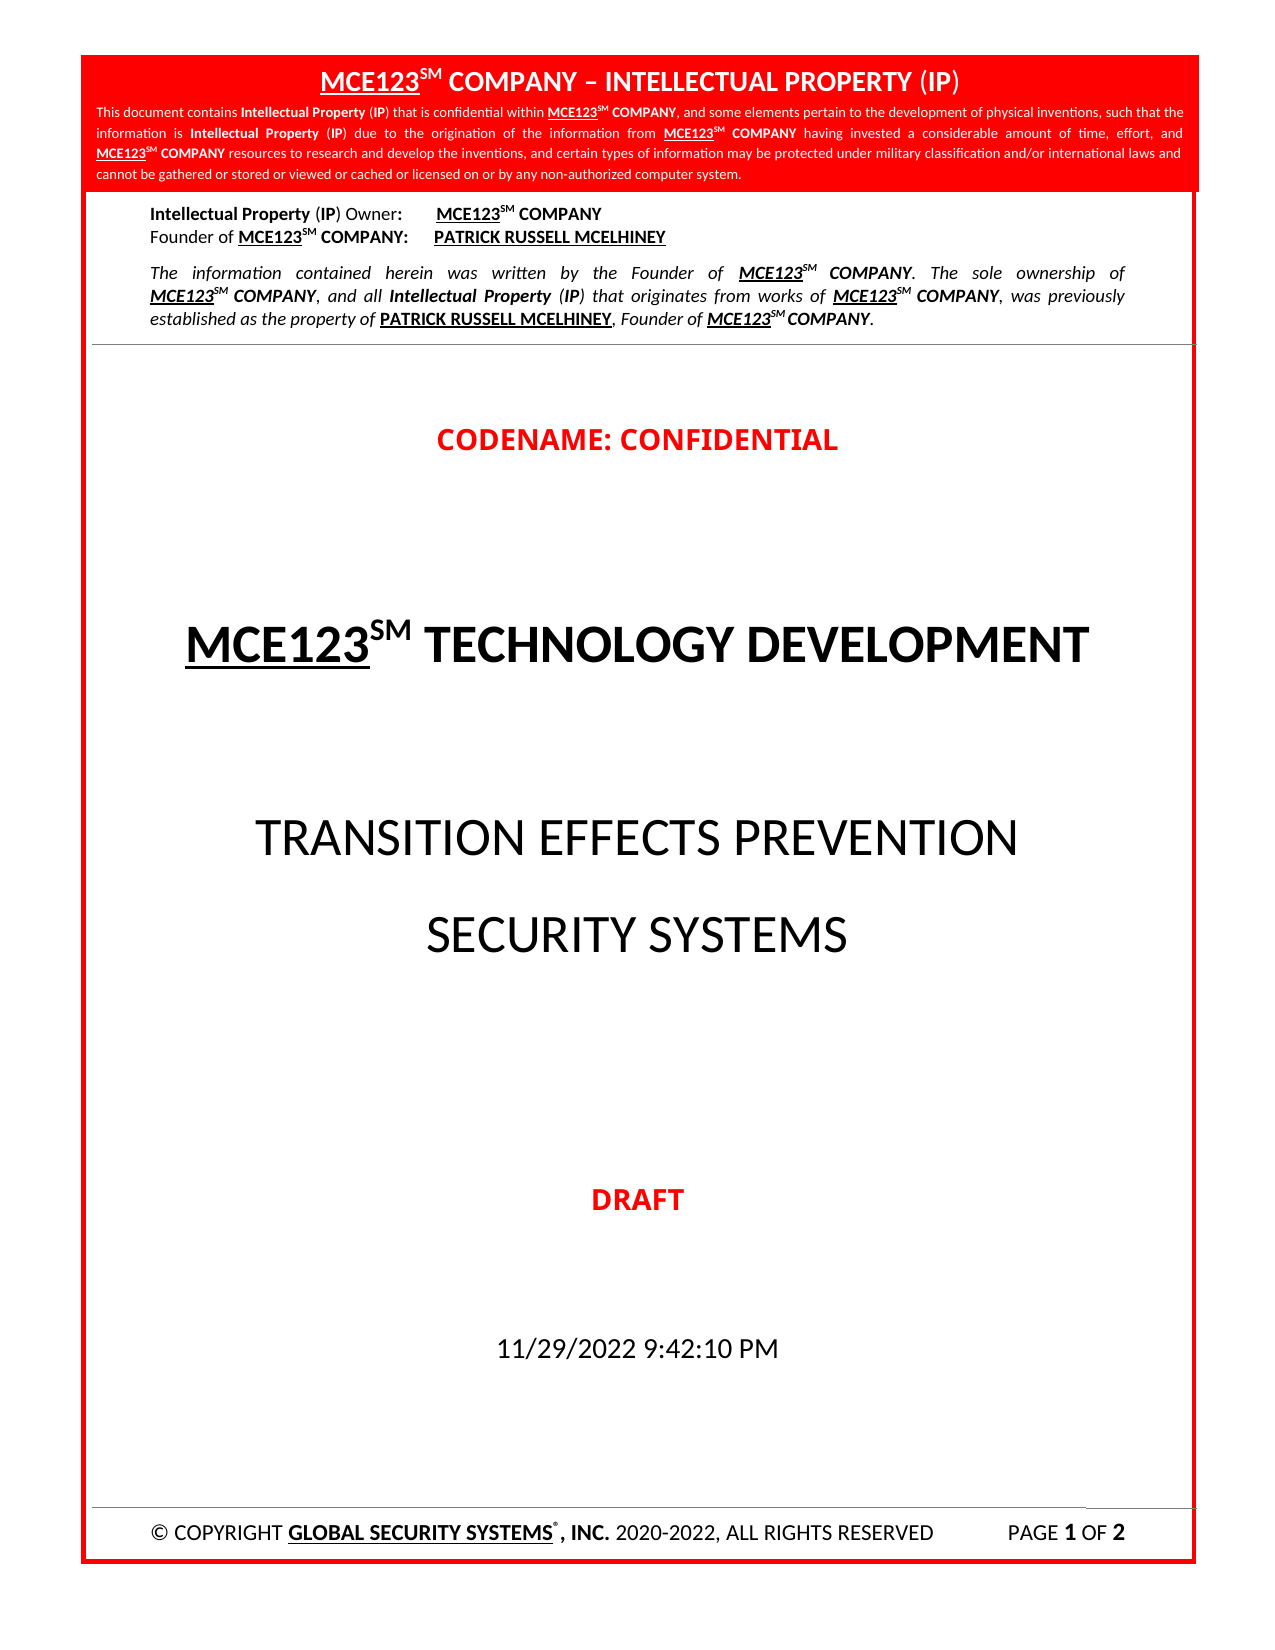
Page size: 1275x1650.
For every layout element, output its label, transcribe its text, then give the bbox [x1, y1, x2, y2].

text SECURITY SYSTEMS [150, 900, 1125, 966]
text MCE123SM TECHNOLOGY DEVELOPMENT [150, 609, 1125, 676]
text DRAFT [150, 1179, 1125, 1218]
text TRANSITION EFFECTS PREVENTION [150, 803, 1125, 869]
text 11/29/2022 9:42:10 PM [150, 1330, 1125, 1366]
text CODENAME: CONFIDENTIAL [150, 419, 1125, 459]
